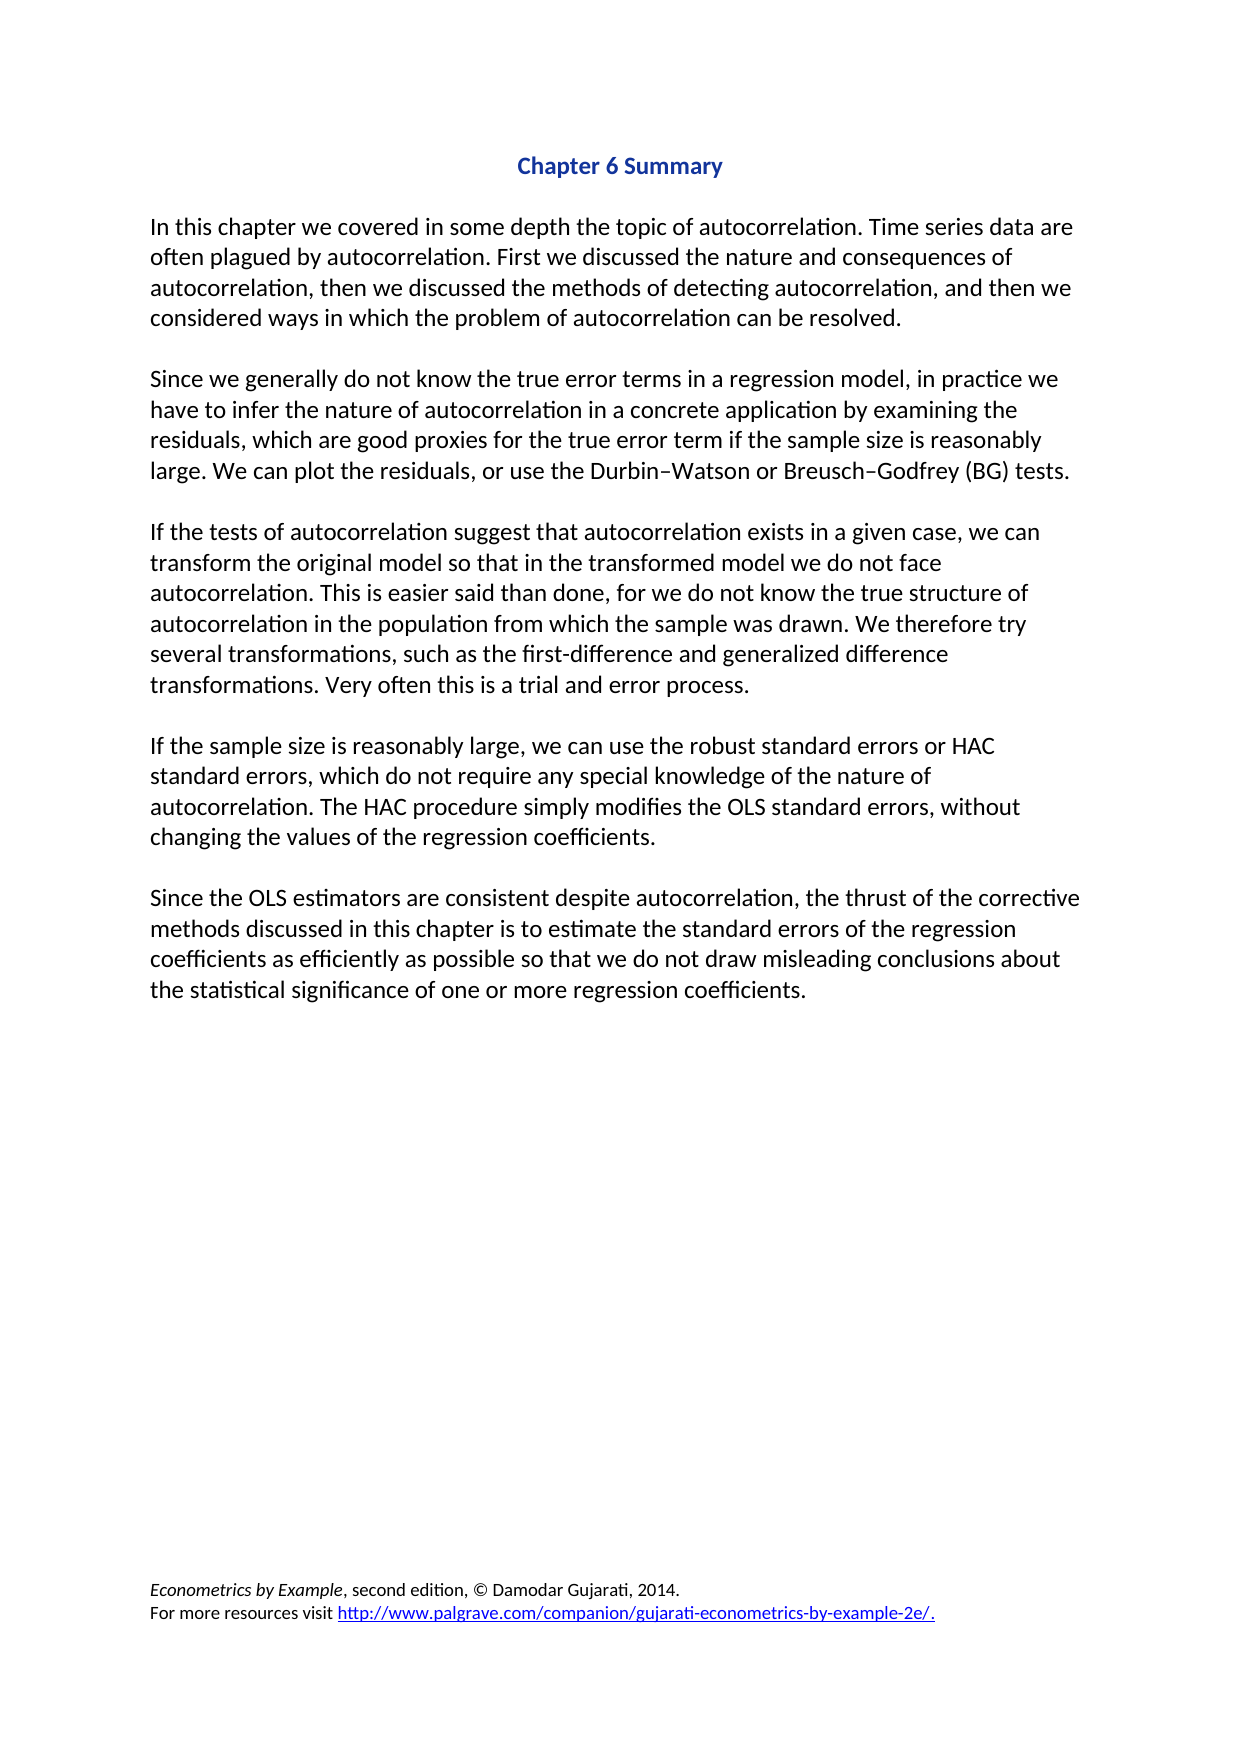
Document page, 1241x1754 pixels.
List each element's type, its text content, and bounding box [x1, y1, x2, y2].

text Since the OLS estimators are consistent despite autocorrelation, the thrust of the corrective methods discussed in this chapter is to estimate the standard errors of the regression coefficients as efficiently as possible so that we do not draw misleading conclusions about the statistical significance of one or more regression coefficients. [150, 882, 1090, 1004]
text If the sample size is reasonably large, we can use the robust standard errors or HAC standard errors, which do not require any special knowledge of the nature of autocorrelation. The HAC procedure simply modifies the OLS standard errors, without changing the values of the regression coefficients. [150, 730, 1090, 852]
text Since we generally do not know the true error terms in a regression model, in practice we have to infer the nature of autocorrelation in a concrete application by examining the residuals, which are good proxies for the true error term if the sample size is reasonably large. We can plot the residuals, or use the Durbin–Watson or Breusch–Godfrey (BG) tests. [150, 364, 1090, 486]
text Chapter 6 Summary [150, 150, 1090, 181]
text In this chapter we covered in some depth the topic of autocorrelation. Time series data are often plagued by autocorrelation. First we discussed the nature and consequences of autocorrelation, then we discussed the methods of detecting autocorrelation, and then we considered ways in which the problem of autocorrelation can be resolved. [150, 211, 1090, 333]
text If the tests of autocorrelation suggest that autocorrelation exists in a given case, we can transform the original model so that in the transformed model we do not face autocorrelation. This is easier said than done, for we do not know the true structure of autocorrelation in the population from which the sample was drawn. We therefore try several transformations, such as the first-difference and generalized difference transformations. Very often this is a trial and error process. [150, 516, 1090, 699]
